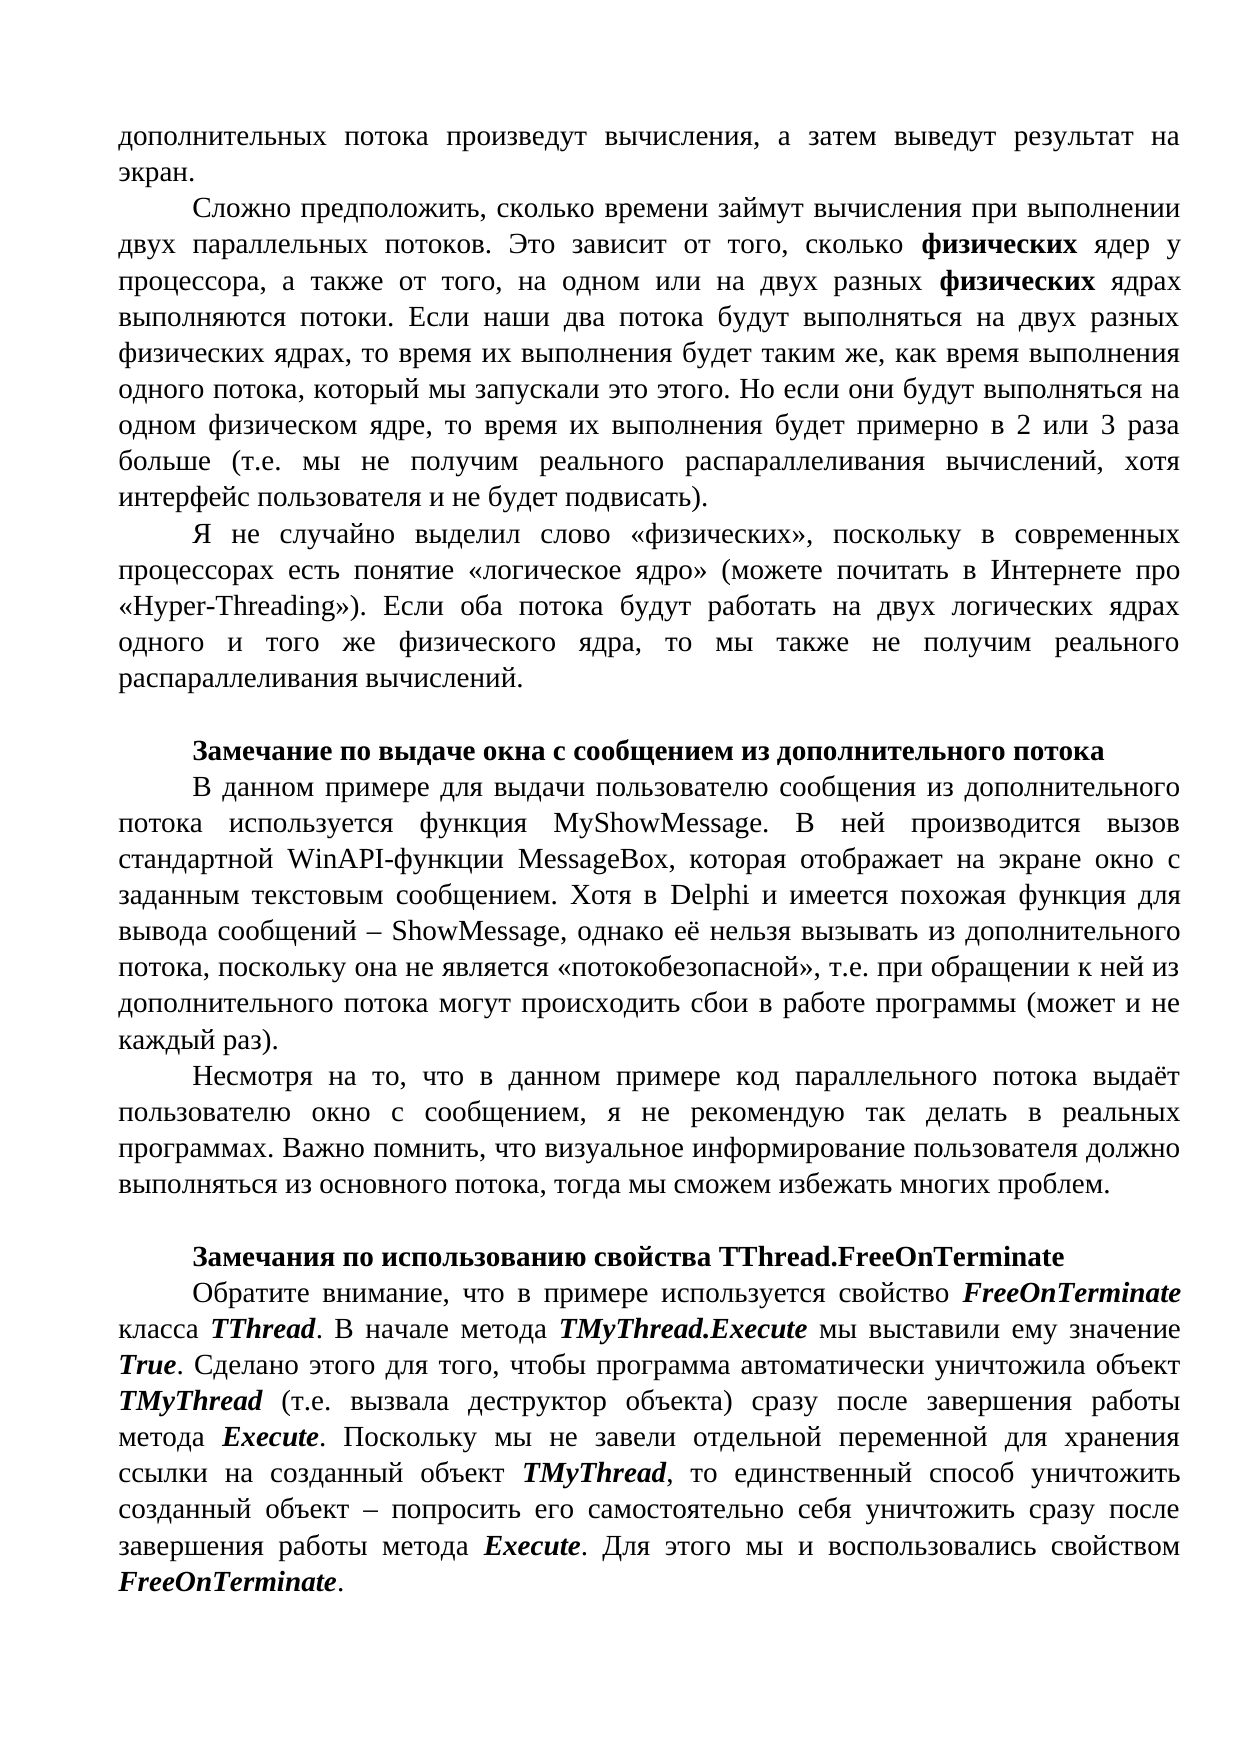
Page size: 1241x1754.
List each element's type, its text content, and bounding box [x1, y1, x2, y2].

text Замечание по выдаче окна с сообщением из дополнительного потока [118, 733, 1181, 766]
text В данном примере для выдачи пользователю сообщения из дополнительного потока используется функция MyShowMessage. В ней производится вызов стандартной WinAPI-функции MessageBox, которая отображает на экране окно с заданным текстовым сообщением. Хотя в Delphi и имеется похожая функция для вывода сообщений – ShowMessage, однако её нельзя вызывать из дополнительного потока, поскольку она не является «потокобезопасной», т.е. при обращении к ней из дополнительного потока могут происходить сбои в работе программы (может и не каждый раз). [118, 769, 1181, 1055]
text Сложно предположить, сколько времени займут вычисления при выполнении двух параллельных потоков. Это зависит от того, сколько физических ядер у процессора, а также от того, на одном или на двух разных физических ядрах выполняются потоки. Если наши два потока будут выполняться на двух разных физических ядрах, то время их выполнения будет таким же, как время выполнения одного потока, который мы запускали это этого. Но если они будут выполняться на одном физическом ядре, то время их выполнения будет примерно в 2 или 3 раза больше (т.е. мы не получим реального распараллеливания вычислений, хотя интерфейс пользователя и не будет подвисать). [118, 190, 1181, 513]
text Несмотря на то, что в данном примере код параллельного потока выдаёт пользователю окно с сообщением, я не рекомендую так делать в реальных программах. Важно помнить, что визуальное информирование пользователя должно выполняться из основного потока, тогда мы сможем избежать многих проблем. [118, 1058, 1181, 1200]
text Обратите внимание, что в примере используется свойство FreeOnTerminate класса TThread. В начале метода TMyThread.Execute мы выставили ему значение True. Сделано этого для того, чтобы программа автоматически уничтожила объект TMyThread (т.е. вызвала деструктор объекта) сразу после завершения работы метода Execute. Поскольку мы не завели отдельной переменной для хранения ссылки на созданный объект TMyThread, то единственный способ уничтожить созданный объект – попросить его самостоятельно себя уничтожить сразу после завершения работы метода Execute. Для этого мы и воспользовались свойством FreeOnTerminate. [118, 1275, 1181, 1597]
text Я не случайно выделил слово «физических», поскольку в современных процессорах есть понятие «логическое ядро» (можете почитать в Интернете про «Hyper-Threading»). Если оба потока будут работать на двух логических ядрах одного и того же физического ядра, то мы также не получим реального распараллеливания вычислений. [118, 516, 1181, 694]
text Замечания по использованию свойства TThread.FreeOnTerminate [118, 1239, 1181, 1272]
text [118, 118, 1181, 188]
